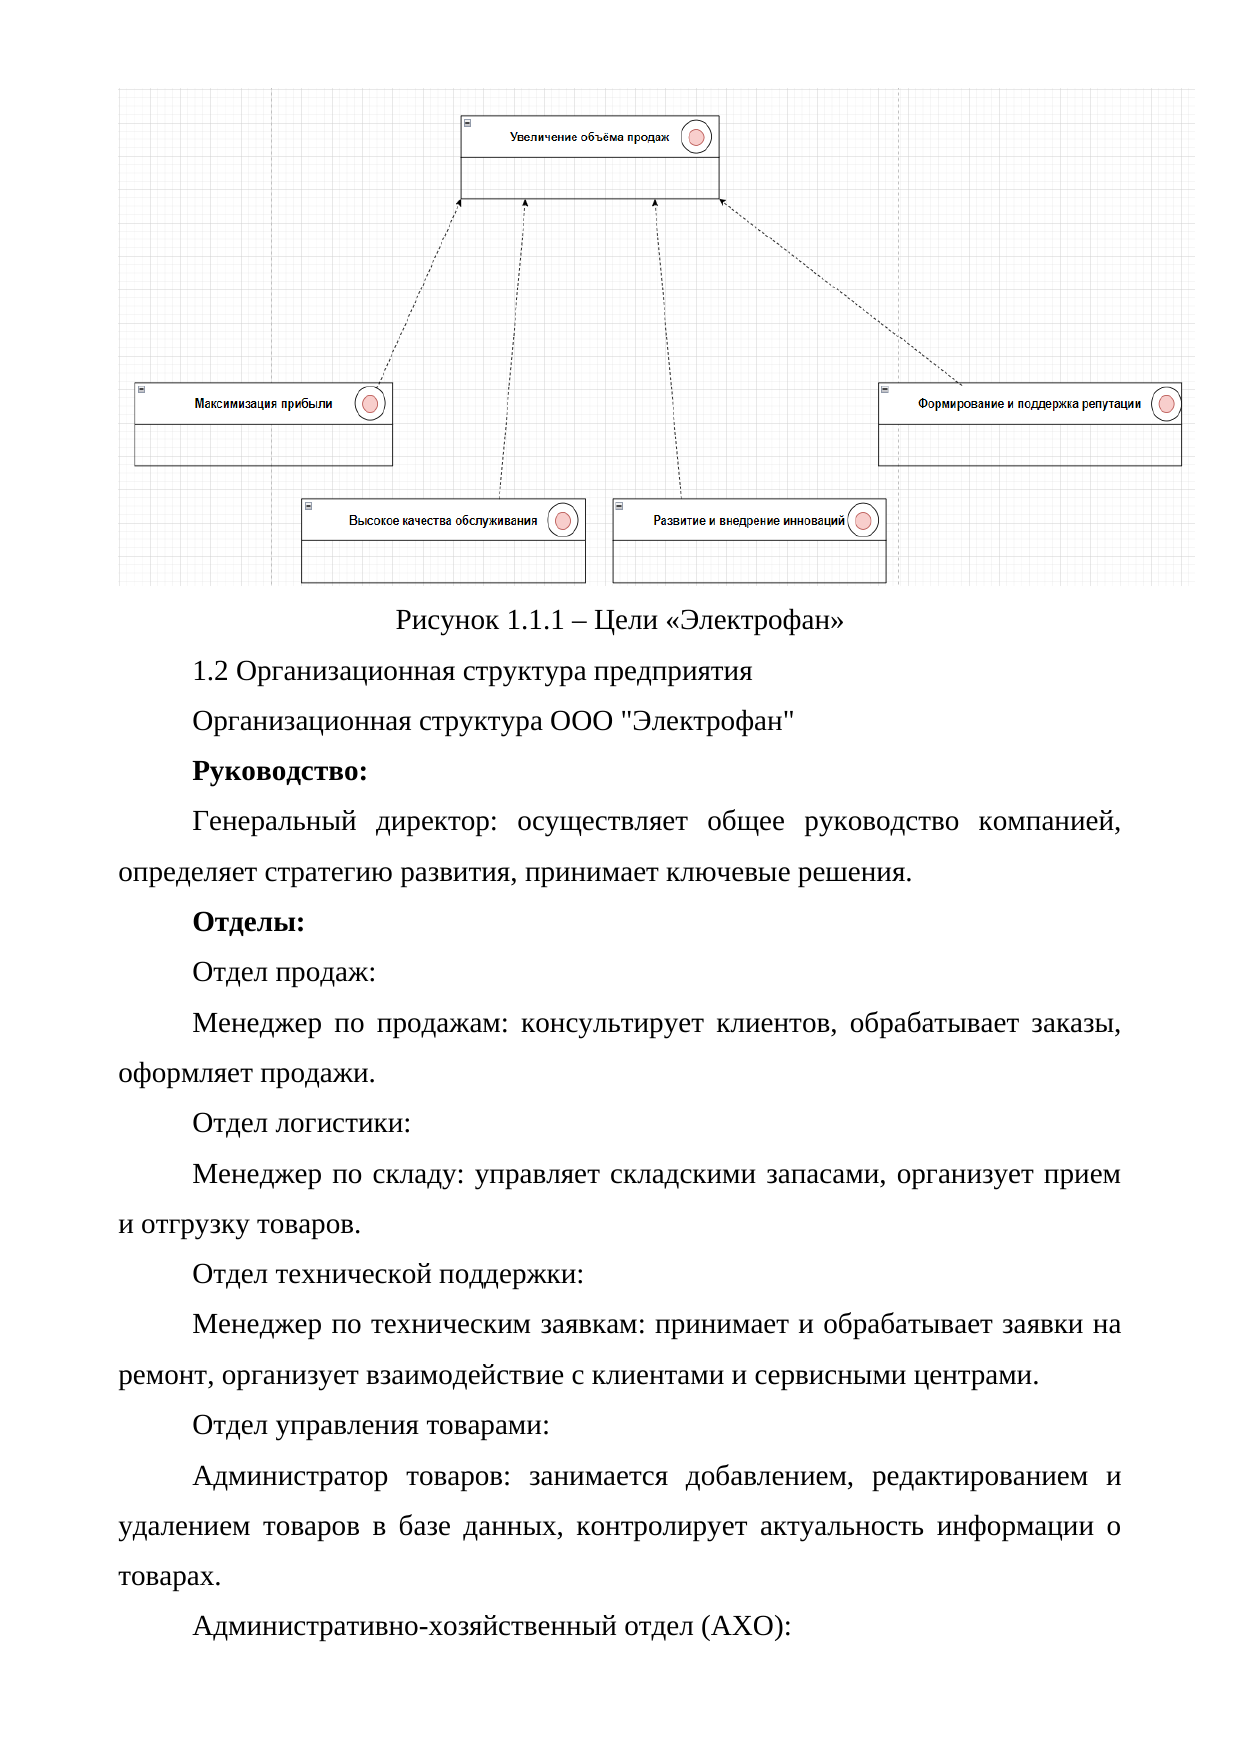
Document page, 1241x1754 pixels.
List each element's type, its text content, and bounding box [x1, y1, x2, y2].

text Административно-хозяйственный отдел (АХО): [118, 1608, 1122, 1642]
text Менеджер по техническим заявкам: принимает и обрабатывает заявки на ремонт, организует взаимодействие с клиентами и сервисными центрами. [118, 1307, 1122, 1391]
text Отдел управления товарами: [118, 1407, 1122, 1441]
text Отдел технической поддержки: [118, 1256, 1122, 1290]
text Руководство: [118, 753, 1122, 787]
text Генеральный директор: осуществляет общее руководство компанией, определяет стратегию развития, принимает ключевые решения. [118, 803, 1122, 887]
text Организационная структура ООО "Электрофан" [118, 703, 1122, 736]
text Администратор товаров: занимается добавлением, редактированием и удалением товаров в базе данных, контролирует актуальность информации о товарах. [118, 1458, 1122, 1592]
text Менеджер по складу: управляет складскими запасами, организует прием и отгрузку товаров. [118, 1156, 1122, 1239]
subtitle 1.2 Организационная структура предприятия [118, 653, 1122, 686]
text Рисунок 1.1.1 – Цели «Электрофан» [118, 602, 1122, 636]
text Отделы: [118, 904, 1122, 938]
text Менеджер по продажам: консультирует клиентов, обрабатывает заказы, оформляет продажи. [118, 1005, 1122, 1089]
text Отдел продаж: [118, 954, 1122, 988]
picture [118, 88, 1195, 586]
text Отдел логистики: [118, 1105, 1122, 1139]
